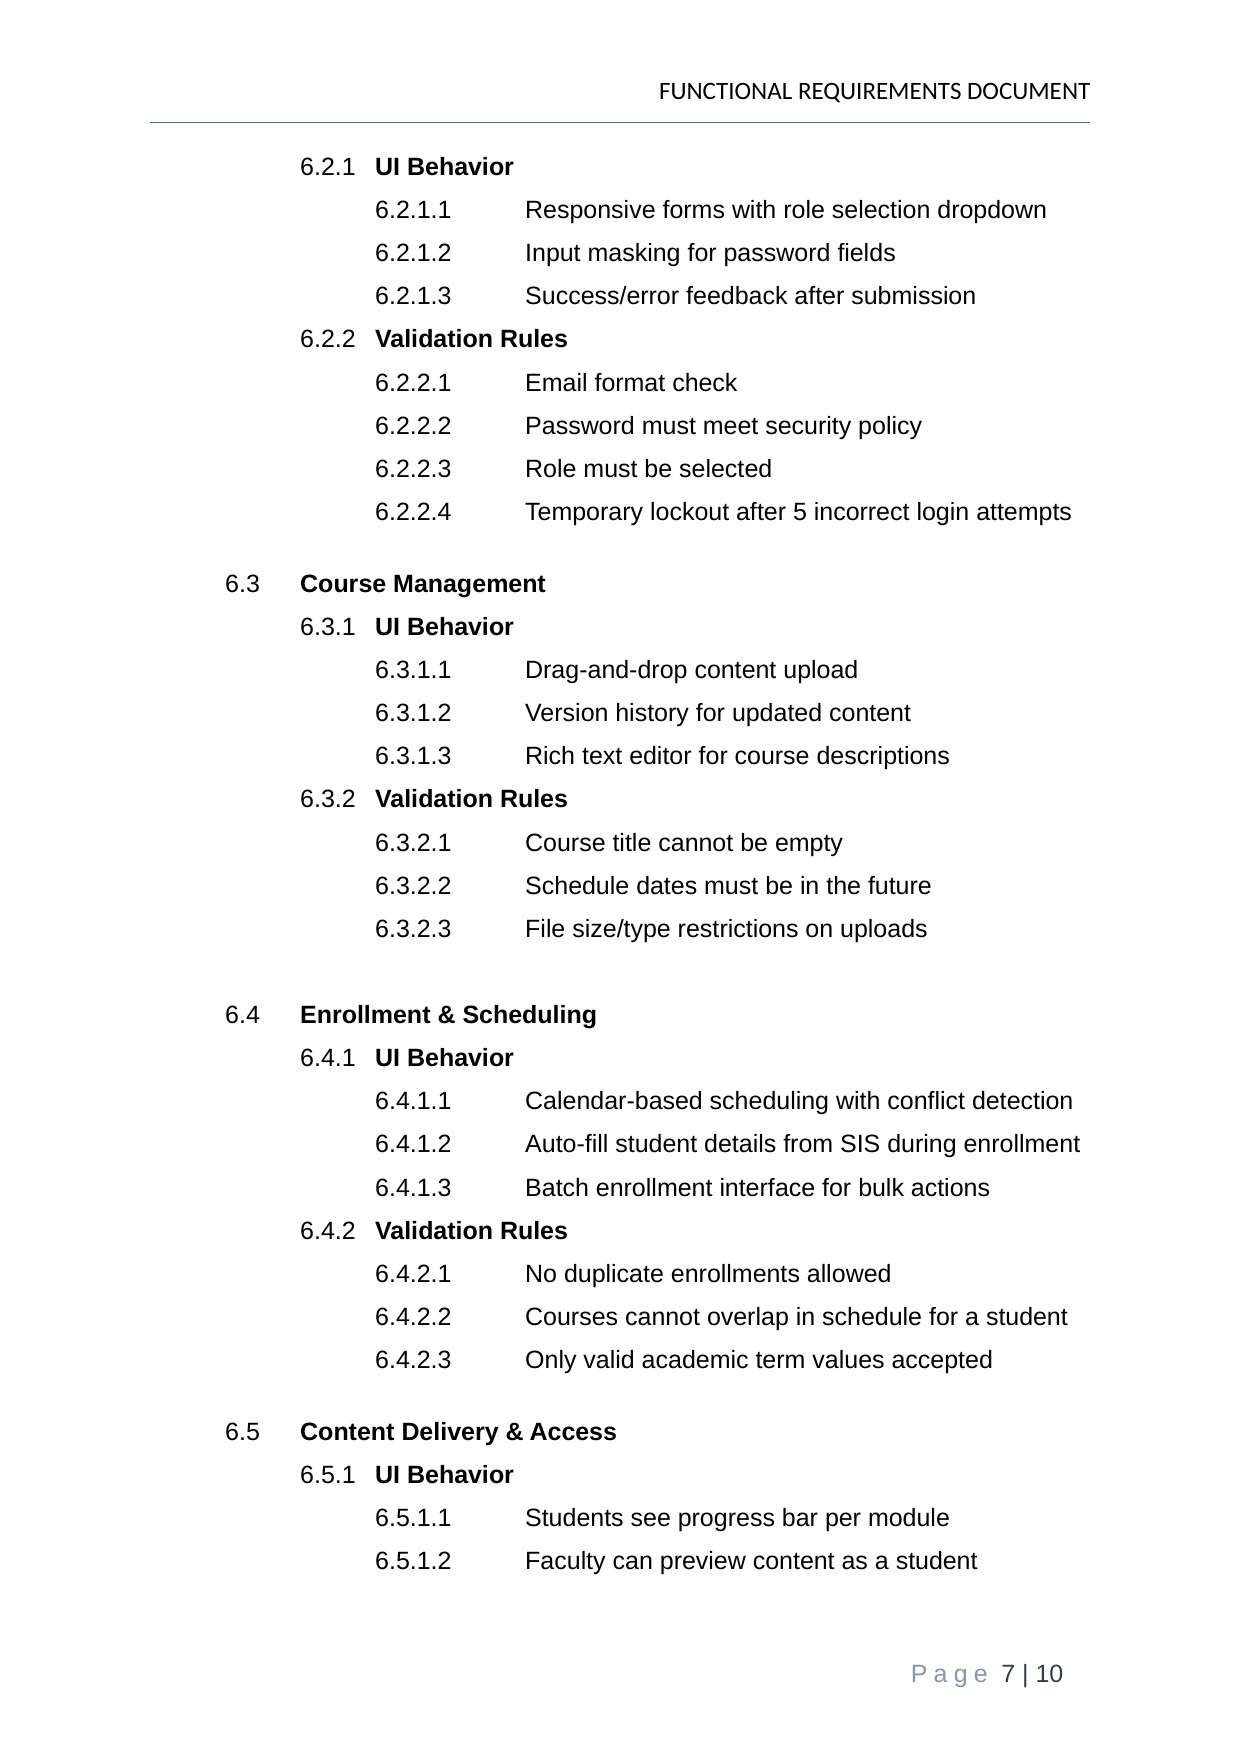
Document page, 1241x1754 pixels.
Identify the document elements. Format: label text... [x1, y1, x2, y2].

list No duplicate enrollments allowed [375, 1259, 1090, 1288]
list Students see progress bar per module [375, 1503, 1090, 1532]
list Course Management [225, 569, 1090, 598]
list Validation Rules [300, 784, 1090, 813]
list Success/error feedback after submission [375, 281, 1090, 310]
list Drag-and-drop content upload [375, 655, 1090, 684]
list Role must be selected [375, 454, 1090, 483]
list Courses cannot overlap in schedule for a student [375, 1302, 1090, 1331]
list Input masking for password fields [375, 238, 1090, 267]
list Email format check [375, 368, 1090, 396]
list Schedule dates must be in the future [375, 871, 1090, 899]
list Auto-fill student details from SIS during enrollment [375, 1129, 1090, 1158]
list UI Behavior [300, 612, 1090, 641]
list Enrollment & Scheduling [225, 1000, 1090, 1029]
list Responsive forms with role selection dropdown [375, 195, 1090, 224]
list Only valid academic term values accepted [375, 1345, 1090, 1374]
list Faculty can preview content as a student [375, 1546, 1090, 1575]
list UI Behavior [300, 152, 1090, 181]
list Temporary lockout after 5 incorrect login attempts [375, 497, 1090, 526]
list File size/type restrictions on uploads [375, 914, 1090, 943]
list Rich text editor for course descriptions [375, 741, 1090, 770]
list Course title cannot be empty [375, 828, 1090, 856]
list Password must meet security policy [375, 411, 1090, 439]
list UI Behavior [300, 1043, 1090, 1072]
list Batch enrollment interface for bulk actions [375, 1173, 1090, 1201]
list Content Delivery & Access [225, 1417, 1090, 1446]
list Validation Rules [300, 1216, 1090, 1244]
list Calendar-based scheduling with conflict detection [375, 1086, 1090, 1115]
list UI Behavior [300, 1460, 1090, 1489]
list Validation Rules [300, 324, 1090, 353]
list Version history for updated content [375, 698, 1090, 727]
